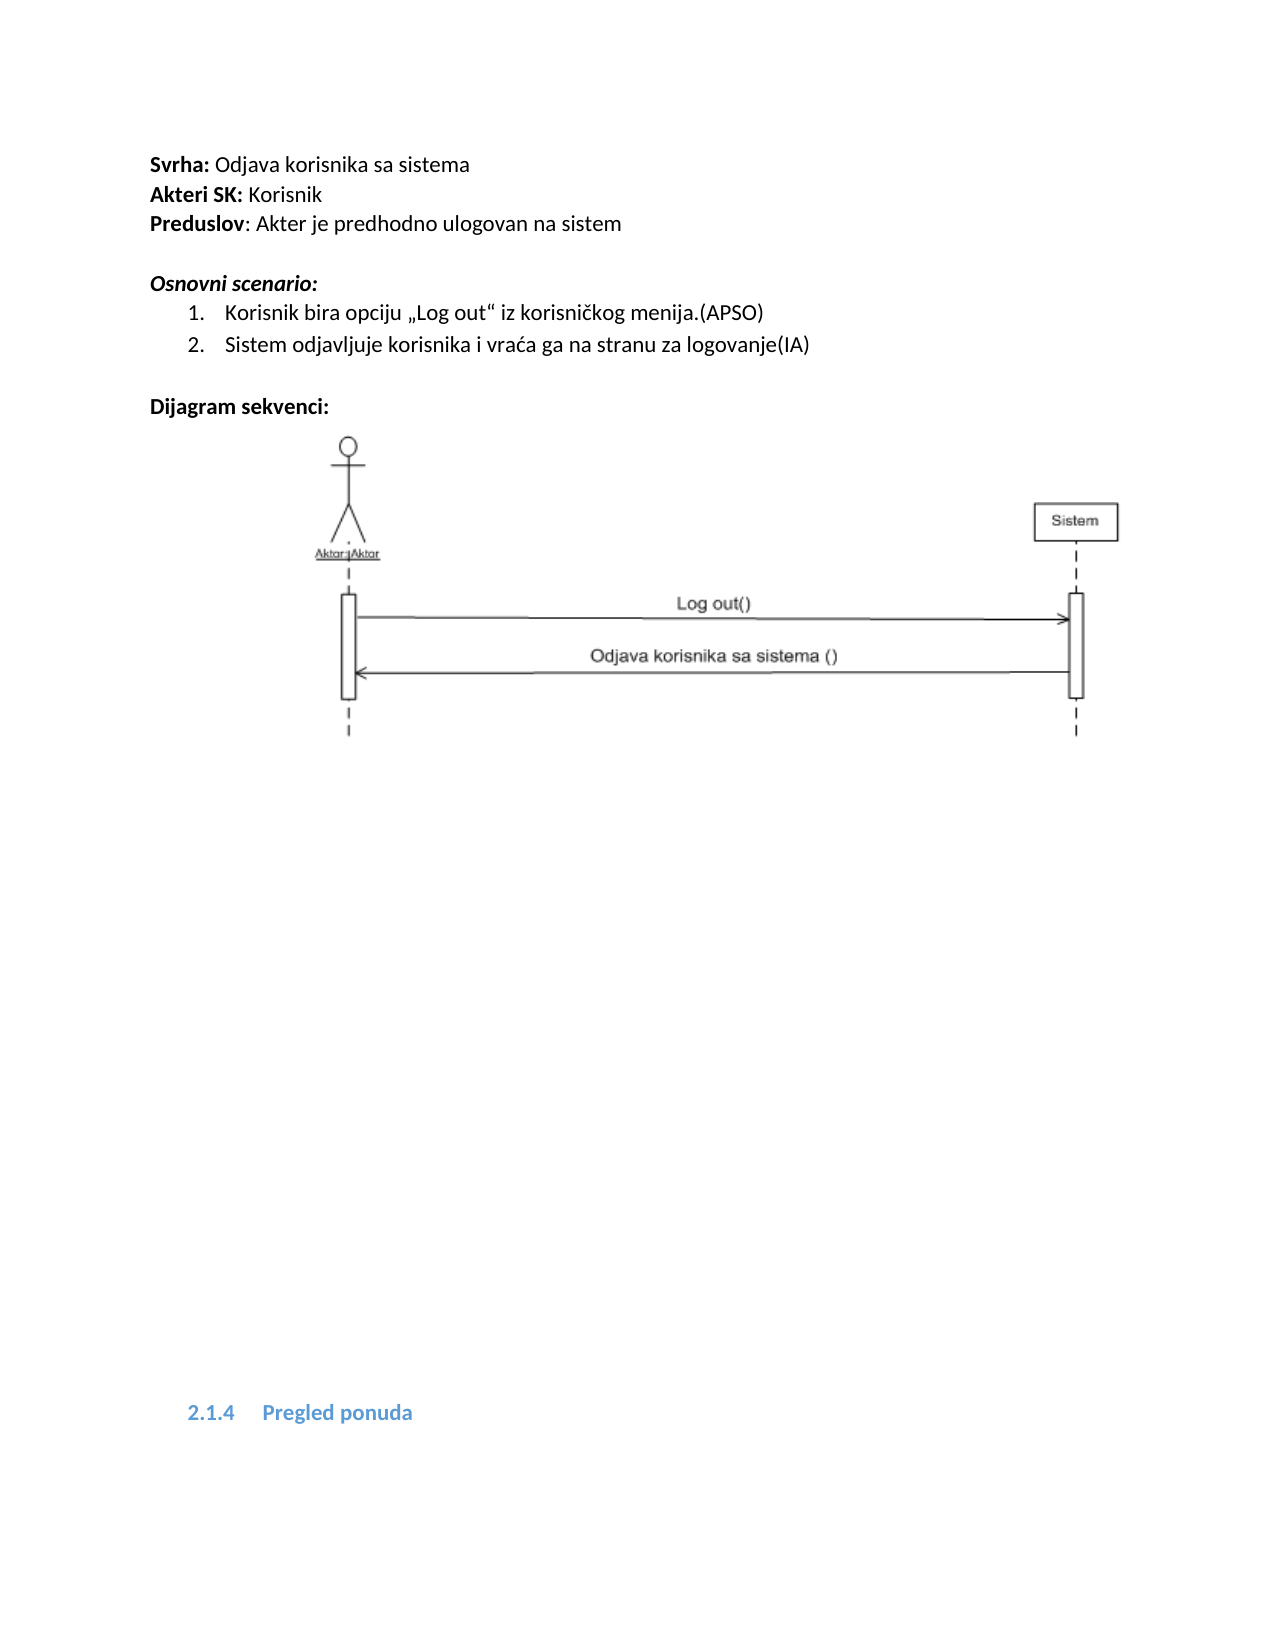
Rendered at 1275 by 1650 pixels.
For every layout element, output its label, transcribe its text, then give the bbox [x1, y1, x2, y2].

text Dijagram sekvenci: [150, 392, 1125, 421]
text Svrha: Odjava korisnika sa sistema [150, 150, 1125, 178]
text Osnovni scenario: [150, 269, 1125, 297]
list Sistem odjavljuje korisnika i vraća ga na stranu za logovanje(IA) [187, 331, 1125, 359]
text Akteri SK: Korisnik [150, 180, 1125, 208]
list Korisnik bira opciju „Log out“ iz korisničkog menija.(APSO) [187, 298, 1125, 326]
subtitle Pregled ponuda [187, 1398, 1125, 1426]
picture [225, 422, 1189, 782]
text Preduslov: Akter je predhodno ulogovan na sistem [150, 209, 1125, 237]
